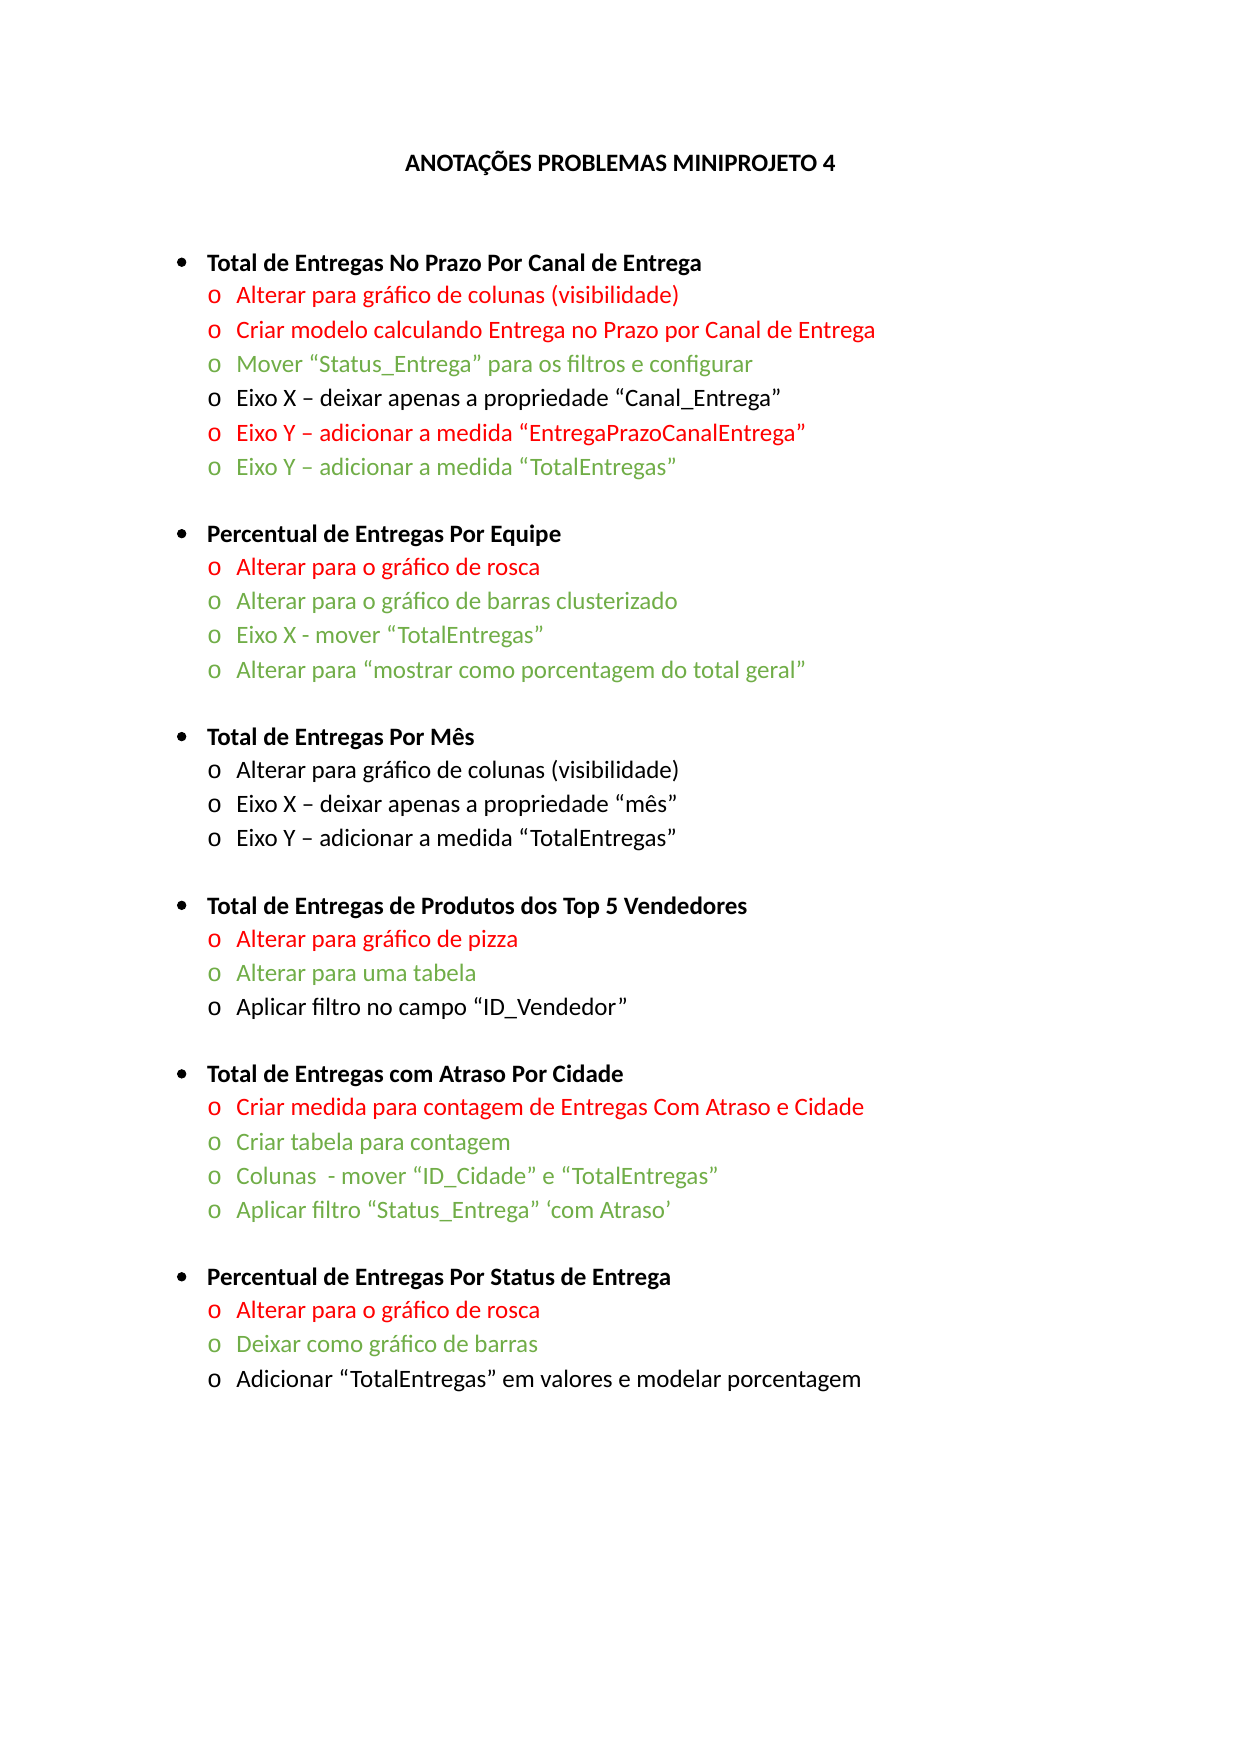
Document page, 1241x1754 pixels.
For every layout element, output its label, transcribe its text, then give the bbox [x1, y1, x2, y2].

text ANOTAÇÕES PROBLEMAS MINIPROJETO 4 [177, 148, 1063, 178]
list Total de Entregas de Produtos dos Top 5 Vendedores [177, 890, 1063, 920]
list Eixo X – deixar apenas a propriedade “Canal_Entrega” [207, 382, 1063, 414]
list Alterar para o gráfico de barras clusterizado [207, 585, 1063, 617]
list Eixo X – deixar apenas a propriedade “mês” [207, 788, 1063, 820]
list Eixo Y – adicionar a medida “TotalEntregas” [207, 823, 1063, 854]
list Total de Entregas com Atraso Por Cidade [177, 1058, 1063, 1089]
list Total de Entregas No Prazo Por Canal de Entrega [177, 247, 1063, 277]
list Criar tabela para contagem [207, 1126, 1063, 1157]
list Eixo Y – adicionar a medida “TotalEntregas” [207, 451, 1063, 483]
list Colunas - mover “ID_Cidade” e “TotalEntregas” [207, 1160, 1063, 1192]
list Total de Entregas Por Mês [177, 721, 1063, 752]
list Alterar para gráfico de colunas (visibilidade) [207, 754, 1063, 786]
list Alterar para gráfico de colunas (visibilidade) [207, 280, 1063, 311]
list Alterar para o gráfico de rosca [207, 551, 1063, 583]
list Alterar para “mostrar como porcentagem do total geral” [207, 654, 1063, 686]
list Criar modelo calculando Entrega no Prazo por Canal de Entrega [207, 314, 1063, 346]
list Percentual de Entregas Por Equipe [177, 518, 1063, 549]
list Alterar para uma tabela [207, 957, 1063, 989]
list Deixar como gráfico de barras [207, 1328, 1063, 1360]
list Eixo Y – adicionar a medida “EntregaPrazoCanalEntrega” [207, 417, 1063, 448]
list Adicionar “TotalEntregas” em valores e modelar porcentagem [207, 1363, 1063, 1394]
list Percentual de Entregas Por Status de Entrega [177, 1261, 1063, 1292]
list Aplicar filtro no campo “ID_Vendedor” [207, 991, 1063, 1023]
list Eixo X - mover “TotalEntregas” [207, 620, 1063, 651]
list Criar medida para contagem de Entregas Com Atraso e Cidade [207, 1091, 1063, 1123]
list Alterar para gráfico de pizza [207, 923, 1063, 954]
list Aplicar filtro “Status_Entrega” ‘com Atraso’ [207, 1194, 1063, 1226]
list Mover “Status_Entrega” para os filtros e configurar [207, 348, 1063, 380]
list Alterar para o gráfico de rosca [207, 1294, 1063, 1326]
